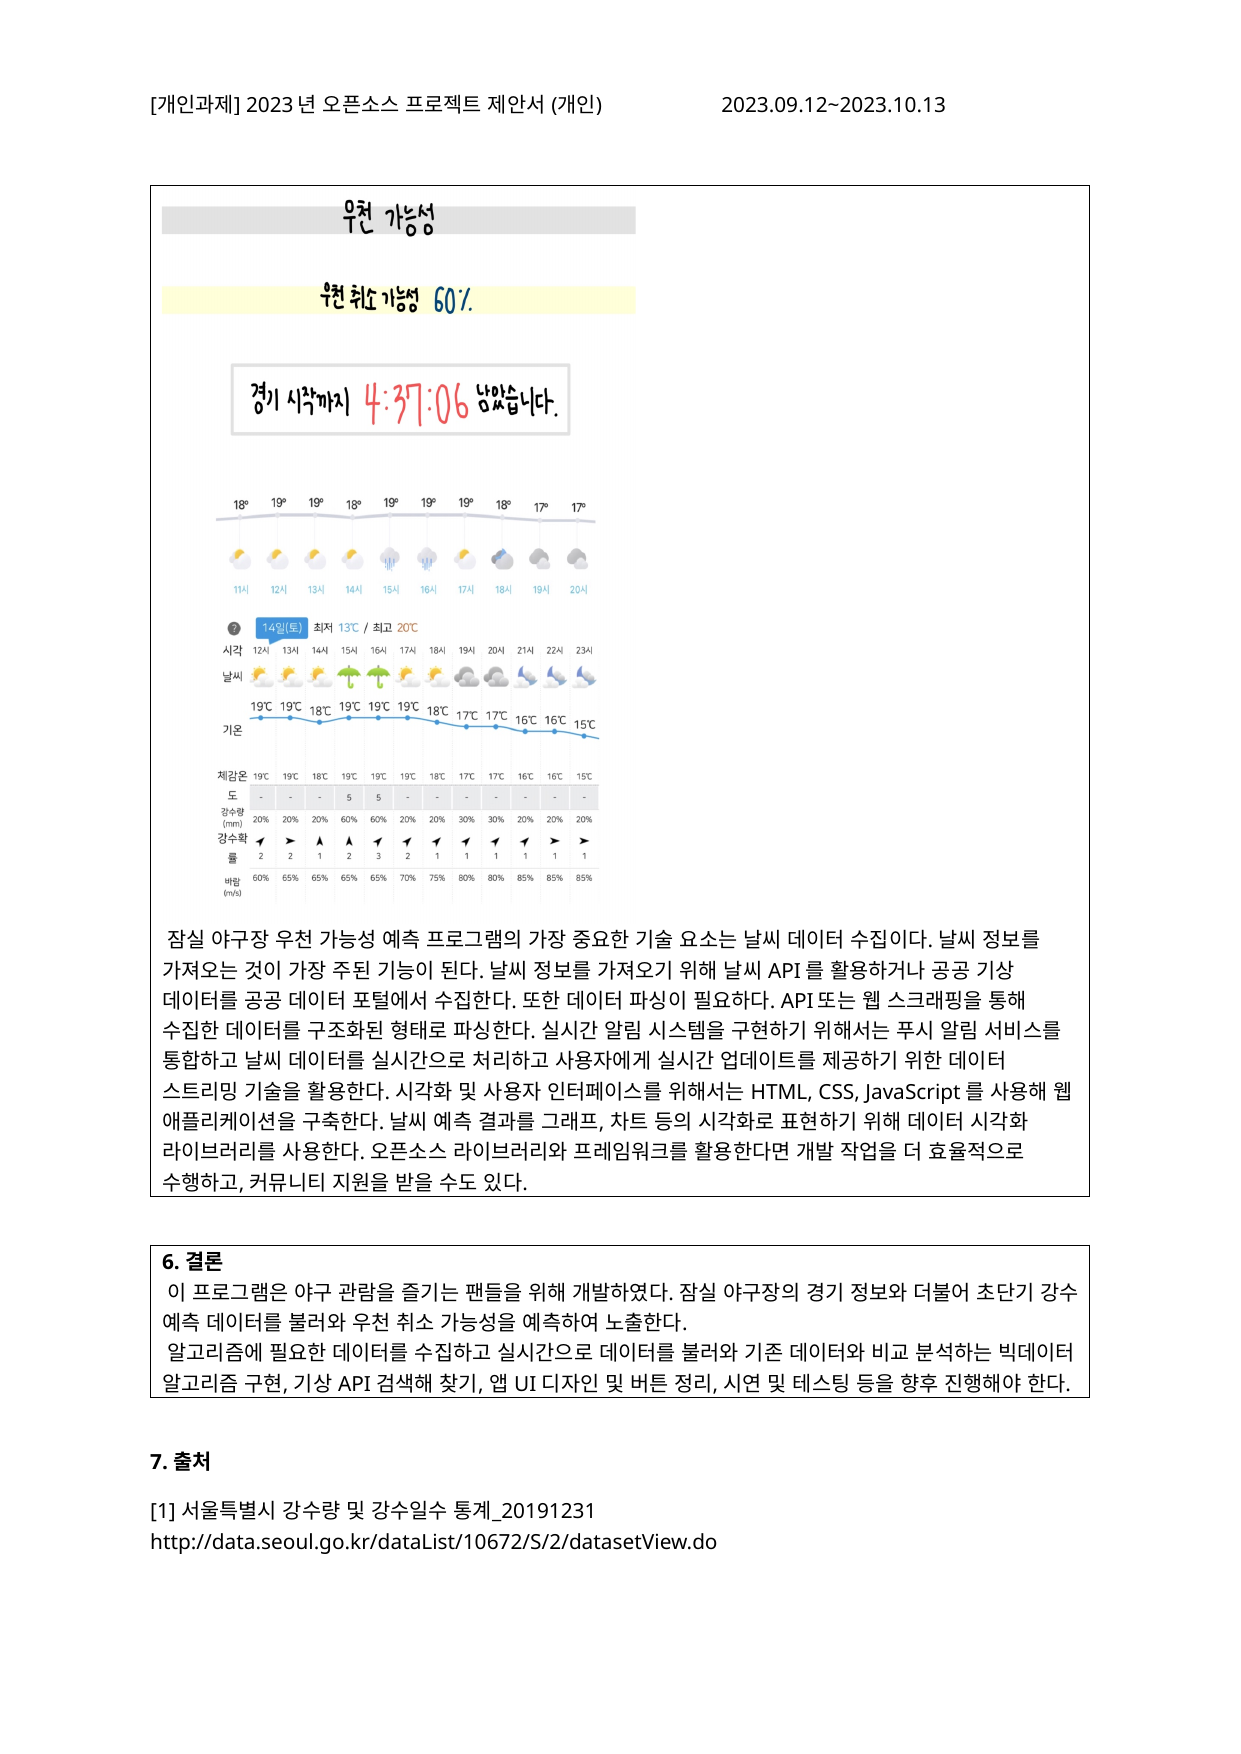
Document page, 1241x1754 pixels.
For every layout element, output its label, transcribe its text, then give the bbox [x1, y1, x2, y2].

picture [161, 186, 636, 924]
text [1] 서울특별시 강수량 및 강수일수 통계_20191231 http://data.seoul.go.kr/dataList/10672/S/2/datasetView.do [150, 1495, 1090, 1556]
text 7. 출처 [150, 1445, 1090, 1476]
table_header 5. 본론 잠실 야구장 우천 가능성 예측 프로그램의 가장 중요한 기술 요소는 날씨 데이터 수집이다. 날씨 정보를 가져오는 것이 가장 주된 기능이 된다. 날씨 정보를 가져오기 위해 날씨 API를 활용하거나 공공 기상 데이터를 공공 데이터 포털에서 수집한다. 또한 데이터 파싱이 필요하다. API또는 웹 스크래핑을 통해 수집한 데이터를 구조화된 형태로 파싱한다. 실시간 알림 시스템을 구현하기 위해서는 푸시 알림 서비스를 통합하고 날씨 데이터를 실시간으로 처리하고 사용자에게 실시간 업데이트를 제공하기 위한 데이터 스트리밍 기술을 활용한다. 시각화 및 사용자 인터페이스를 위해서는 HTML, CSS, JavaScript를 사용해 웹 애플리케이션을 구축한다. 날씨 예측 결과를 그래프, 차트 등의 시각화로 표현하기 위해 데이터 시각화 라이브러리를 사용한다. 오픈소스 라이브러리와 프레임워크를 활용한다면 개발 작업을 더 효율적으로 수행하고, 커뮤니티 지원을 받을 수도 있다. [151, 186, 1089, 1196]
table_header 6. 결론 이 프로그램은 야구 관람을 즐기는 팬들을 위해 개발하였다. 잠실 야구장의 경기 정보와 더불어 초단기 강수 예측 데이터를 불러와 우천 취소 가능성을 예측하여 노출한다. 알고리즘에 필요한 데이터를 수집하고 실시간으로 데이터를 불러와 기존 데이터와 비교 분석하는 빅데이터 알고리즘 구현, 기상 API 검색해 찾기, 앱 UI 디자인 및 버튼 정리, 시연 및 테스팅 등을 향후 진행해야 한다. [151, 1246, 1089, 1397]
